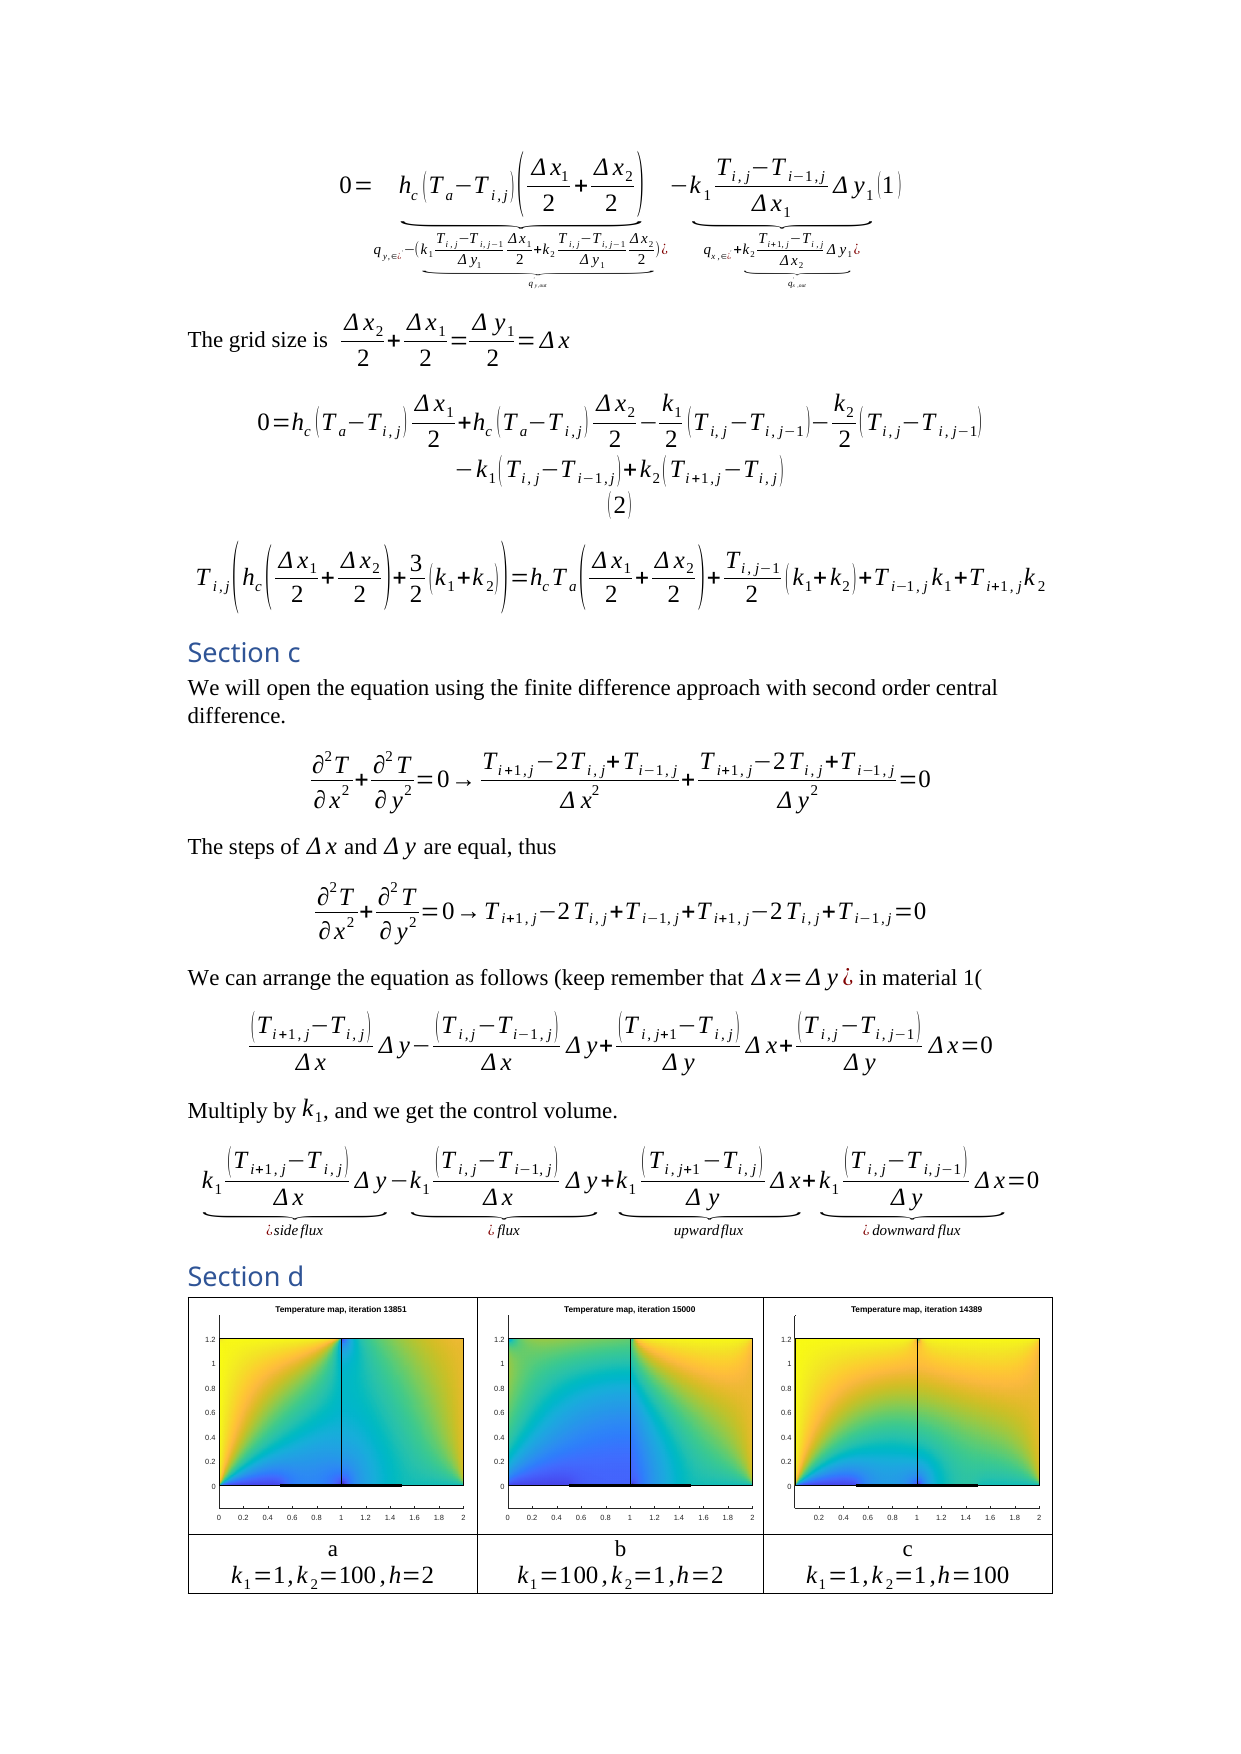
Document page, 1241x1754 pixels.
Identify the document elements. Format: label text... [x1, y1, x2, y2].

text The grid size is [187, 308, 1053, 371]
table_cell b [478, 1535, 763, 1593]
table_header [764, 1298, 1052, 1534]
text We can arrange the equation as follows (keep remember that in material 1( [187, 963, 1053, 991]
table_header [478, 1298, 763, 1534]
text The steps of and are equal, thus [187, 832, 1053, 860]
table_cell a [189, 1535, 477, 1593]
table_cell c [764, 1535, 1052, 1593]
subtitle Section c [187, 634, 1053, 671]
subtitle Section d [187, 1257, 1053, 1294]
table_header [189, 1298, 477, 1534]
text Multiply by , and we get the control volume. [187, 1094, 1053, 1126]
text We will open the equation using the finite difference approach with second order central difference. [187, 674, 1053, 728]
